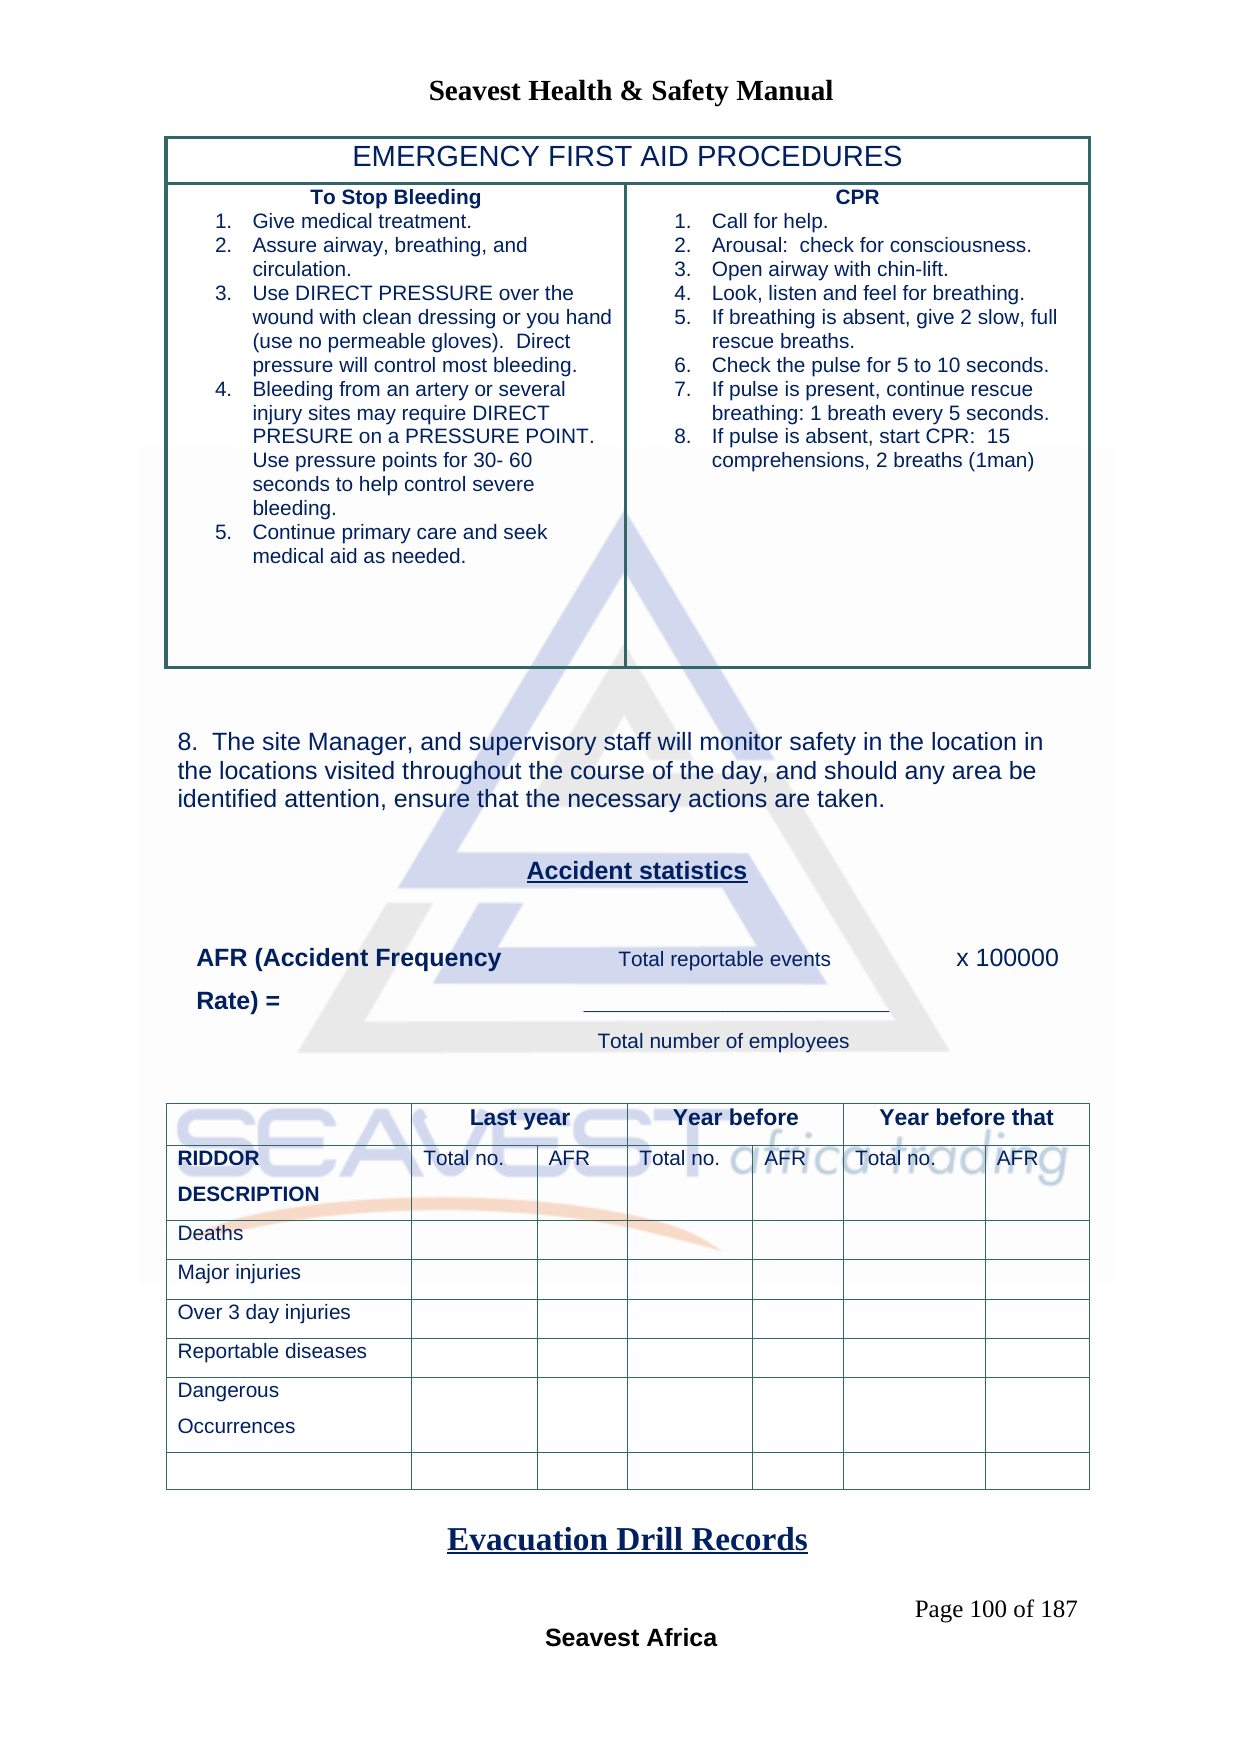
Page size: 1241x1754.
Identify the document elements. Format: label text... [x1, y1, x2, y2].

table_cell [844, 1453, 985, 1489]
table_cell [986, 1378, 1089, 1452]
text AFR (Accident Frequency Total reportable events x 100000 [196, 942, 1078, 971]
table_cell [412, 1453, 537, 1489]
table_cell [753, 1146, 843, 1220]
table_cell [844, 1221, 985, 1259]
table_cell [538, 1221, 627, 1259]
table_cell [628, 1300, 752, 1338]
text Total number of employees [196, 1029, 1078, 1053]
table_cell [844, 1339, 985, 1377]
picture [139, 447, 1115, 1283]
text Rate) = ______________________ [196, 986, 1078, 1014]
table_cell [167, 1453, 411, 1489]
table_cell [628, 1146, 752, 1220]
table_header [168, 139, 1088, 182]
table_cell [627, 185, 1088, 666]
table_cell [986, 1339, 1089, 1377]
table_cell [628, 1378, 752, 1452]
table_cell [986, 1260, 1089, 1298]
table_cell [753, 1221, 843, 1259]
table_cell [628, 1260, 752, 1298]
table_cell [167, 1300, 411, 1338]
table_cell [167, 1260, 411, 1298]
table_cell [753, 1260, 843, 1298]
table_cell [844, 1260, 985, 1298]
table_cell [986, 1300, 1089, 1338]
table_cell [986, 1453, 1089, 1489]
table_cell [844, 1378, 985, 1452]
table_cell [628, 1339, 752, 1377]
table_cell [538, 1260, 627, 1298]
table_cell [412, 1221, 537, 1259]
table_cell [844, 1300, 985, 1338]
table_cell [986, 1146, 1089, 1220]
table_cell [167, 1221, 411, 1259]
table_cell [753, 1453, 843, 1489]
text 8. The site Manager, and supervisory staff will monitor safety in the location in the locations visited throughout the course of the day, and should any area be identified attention, ensure that the necessary actions are taken. [177, 727, 1078, 813]
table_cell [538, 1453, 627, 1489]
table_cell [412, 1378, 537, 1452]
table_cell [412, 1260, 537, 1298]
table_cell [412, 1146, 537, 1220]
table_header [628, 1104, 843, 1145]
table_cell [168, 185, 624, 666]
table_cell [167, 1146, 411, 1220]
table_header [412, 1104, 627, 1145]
text Evacuation Drill Records [177, 1519, 1078, 1557]
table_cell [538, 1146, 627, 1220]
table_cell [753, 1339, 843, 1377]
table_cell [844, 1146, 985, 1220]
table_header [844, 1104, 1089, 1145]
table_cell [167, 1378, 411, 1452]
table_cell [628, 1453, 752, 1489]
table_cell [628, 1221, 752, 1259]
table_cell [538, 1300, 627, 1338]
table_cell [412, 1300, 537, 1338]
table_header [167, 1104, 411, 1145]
text Accident statistics [196, 856, 1078, 885]
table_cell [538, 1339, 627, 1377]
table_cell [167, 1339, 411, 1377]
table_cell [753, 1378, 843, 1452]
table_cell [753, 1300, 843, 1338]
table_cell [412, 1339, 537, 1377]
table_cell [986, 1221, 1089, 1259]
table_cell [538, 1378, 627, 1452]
